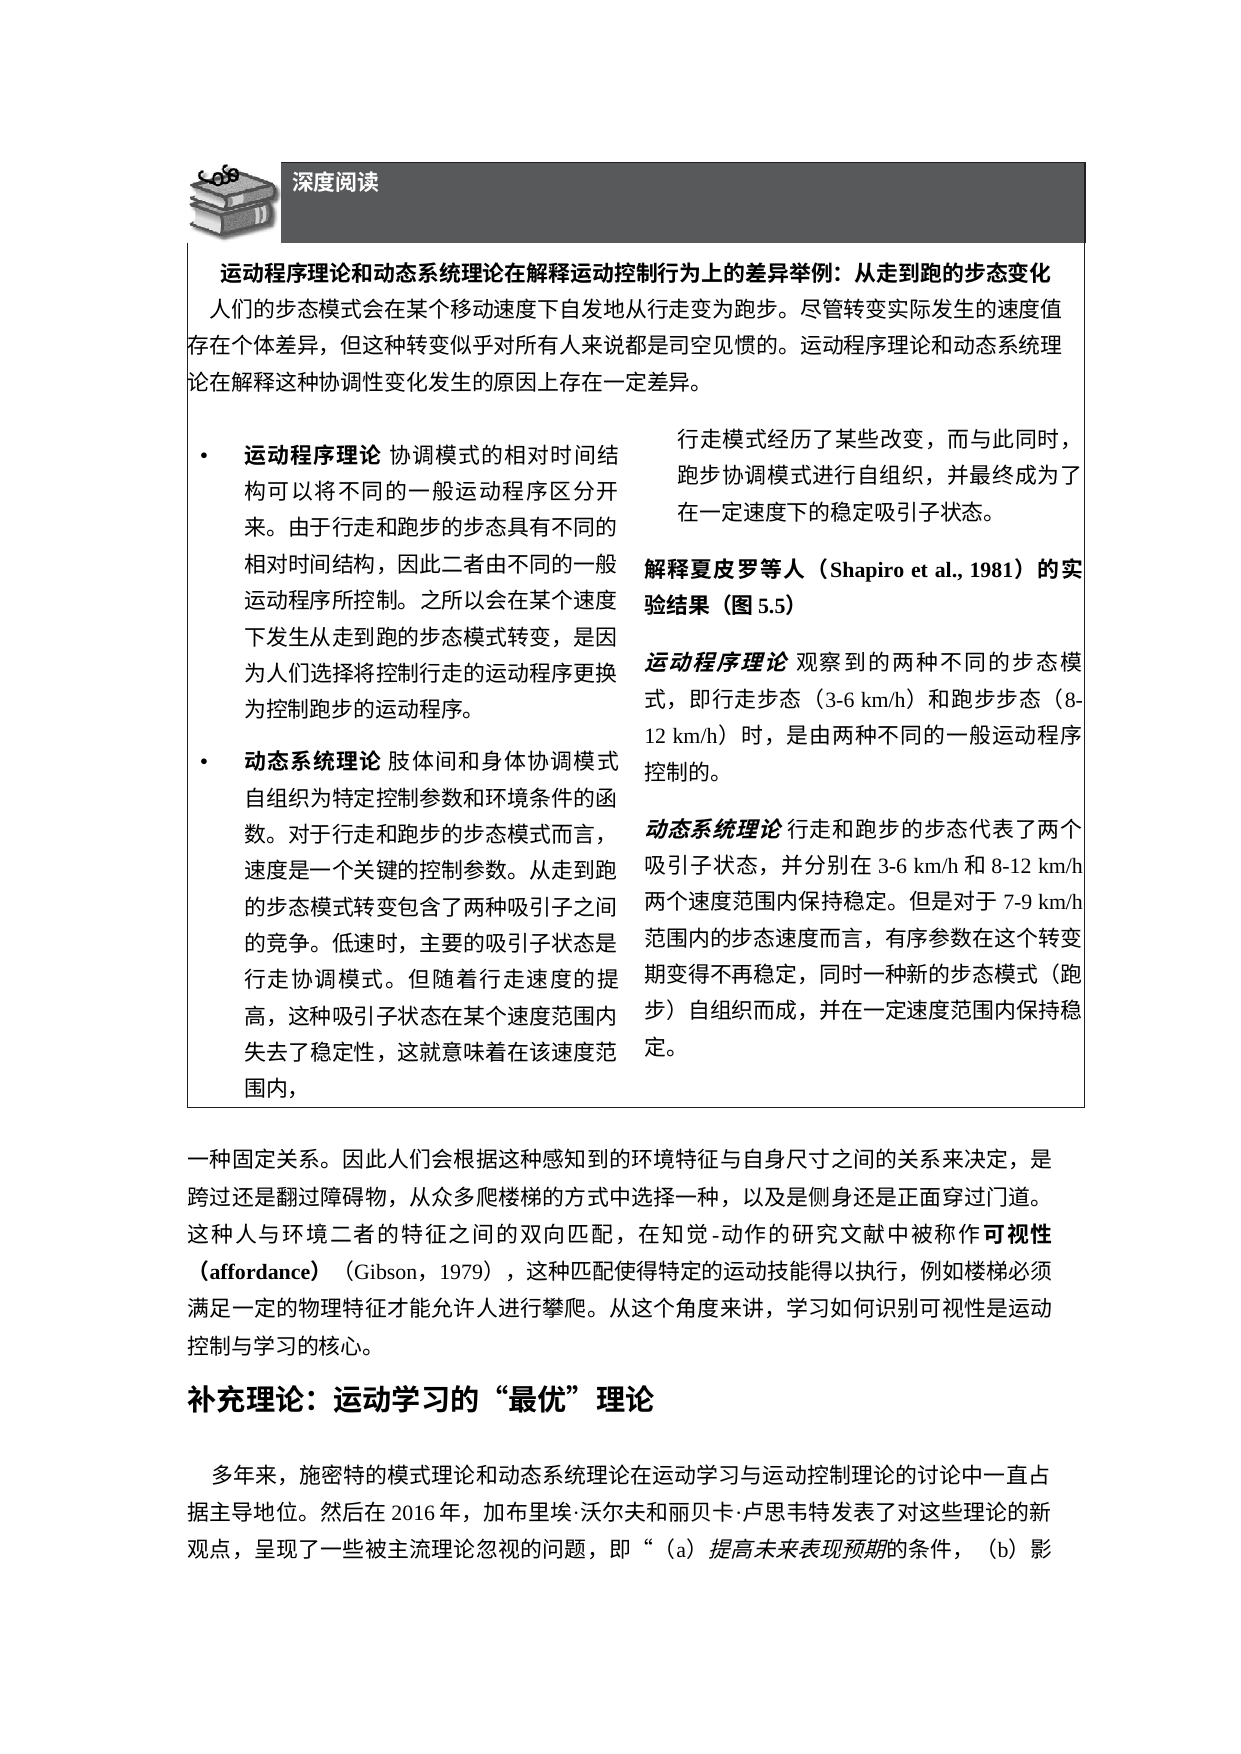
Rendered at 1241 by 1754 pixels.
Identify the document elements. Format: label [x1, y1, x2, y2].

picture [188, 162, 281, 243]
